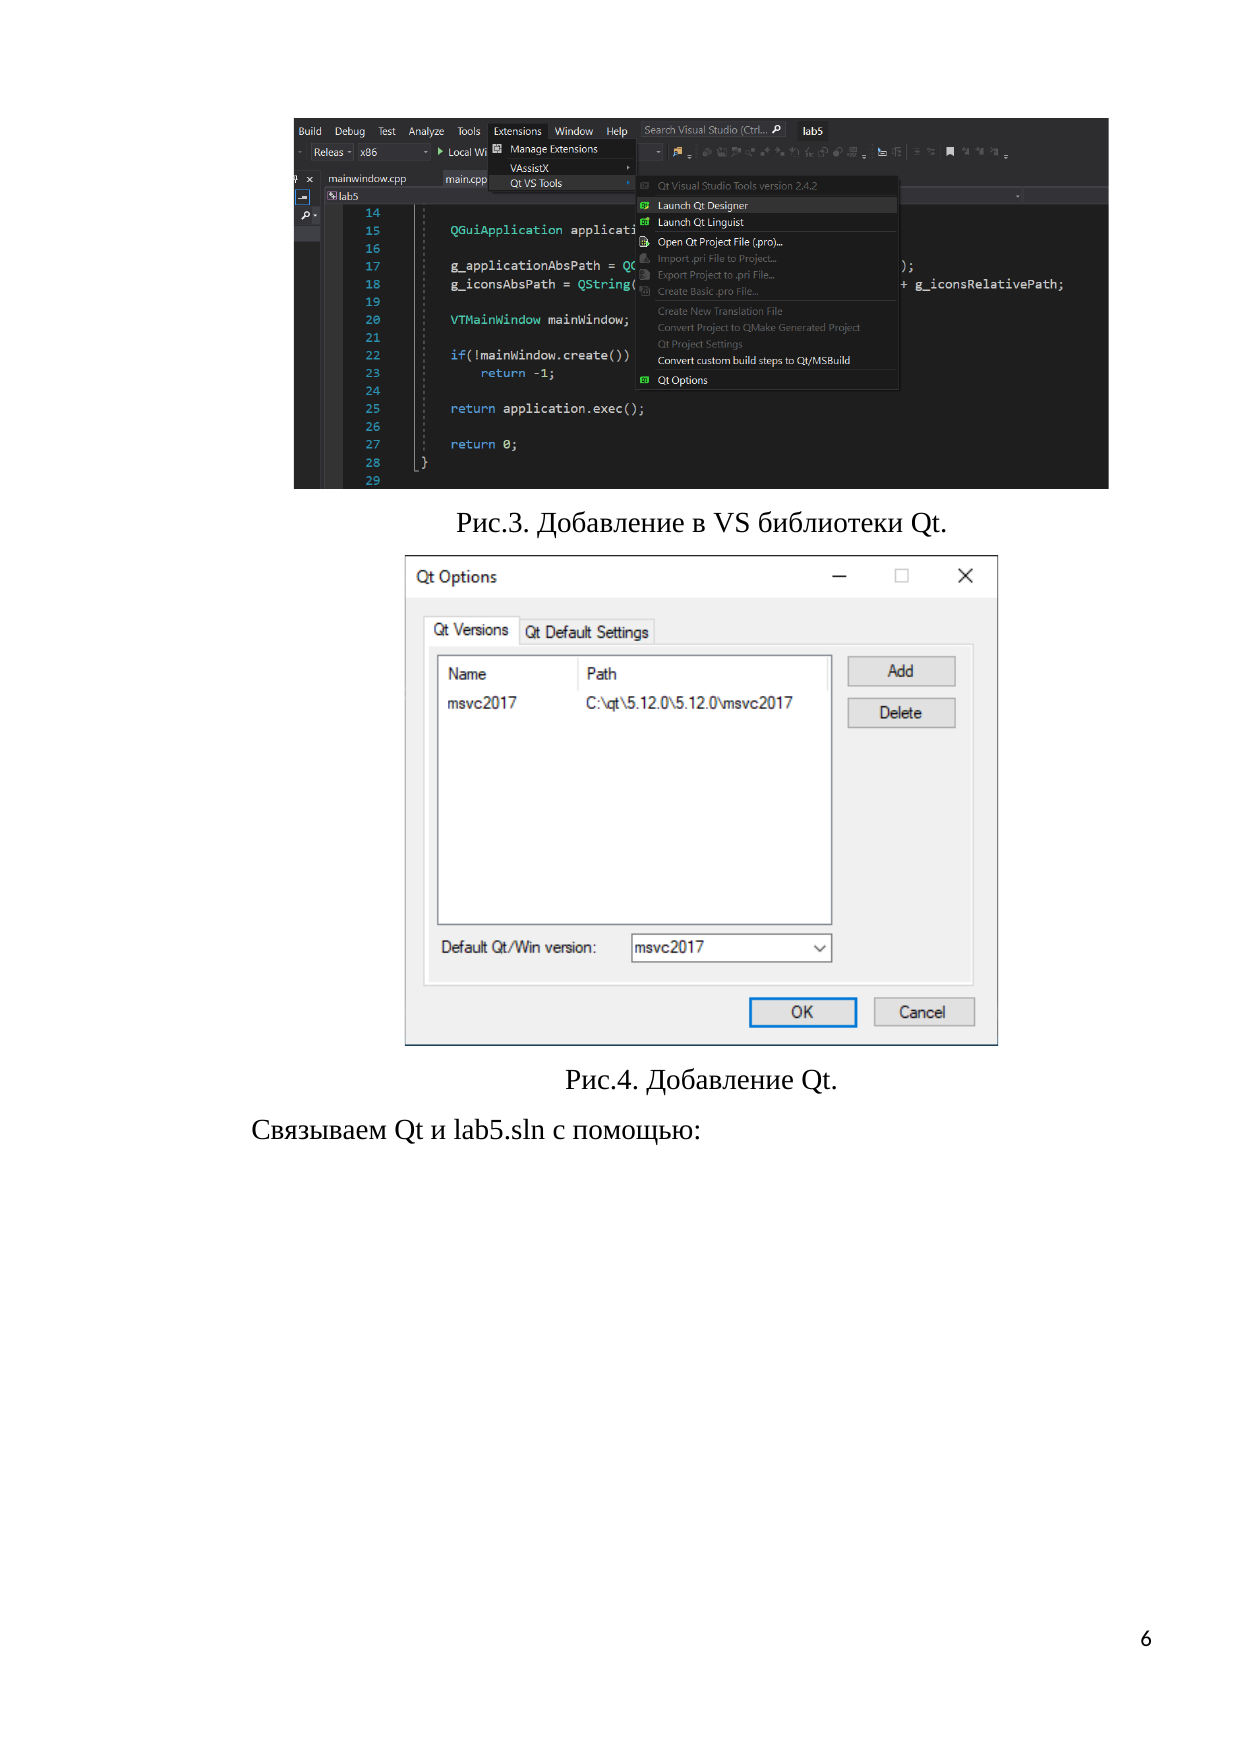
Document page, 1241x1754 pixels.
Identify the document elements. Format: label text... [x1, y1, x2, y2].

picture [293, 118, 1109, 489]
text Связываем Qt и lab5.sln с помощью: [177, 1112, 1152, 1146]
picture [404, 555, 999, 1046]
text Рис.4. Добавление Qt. [177, 1062, 1152, 1096]
text Рис.3. Добавление в VS библиотеки Qt. [177, 506, 1152, 539]
